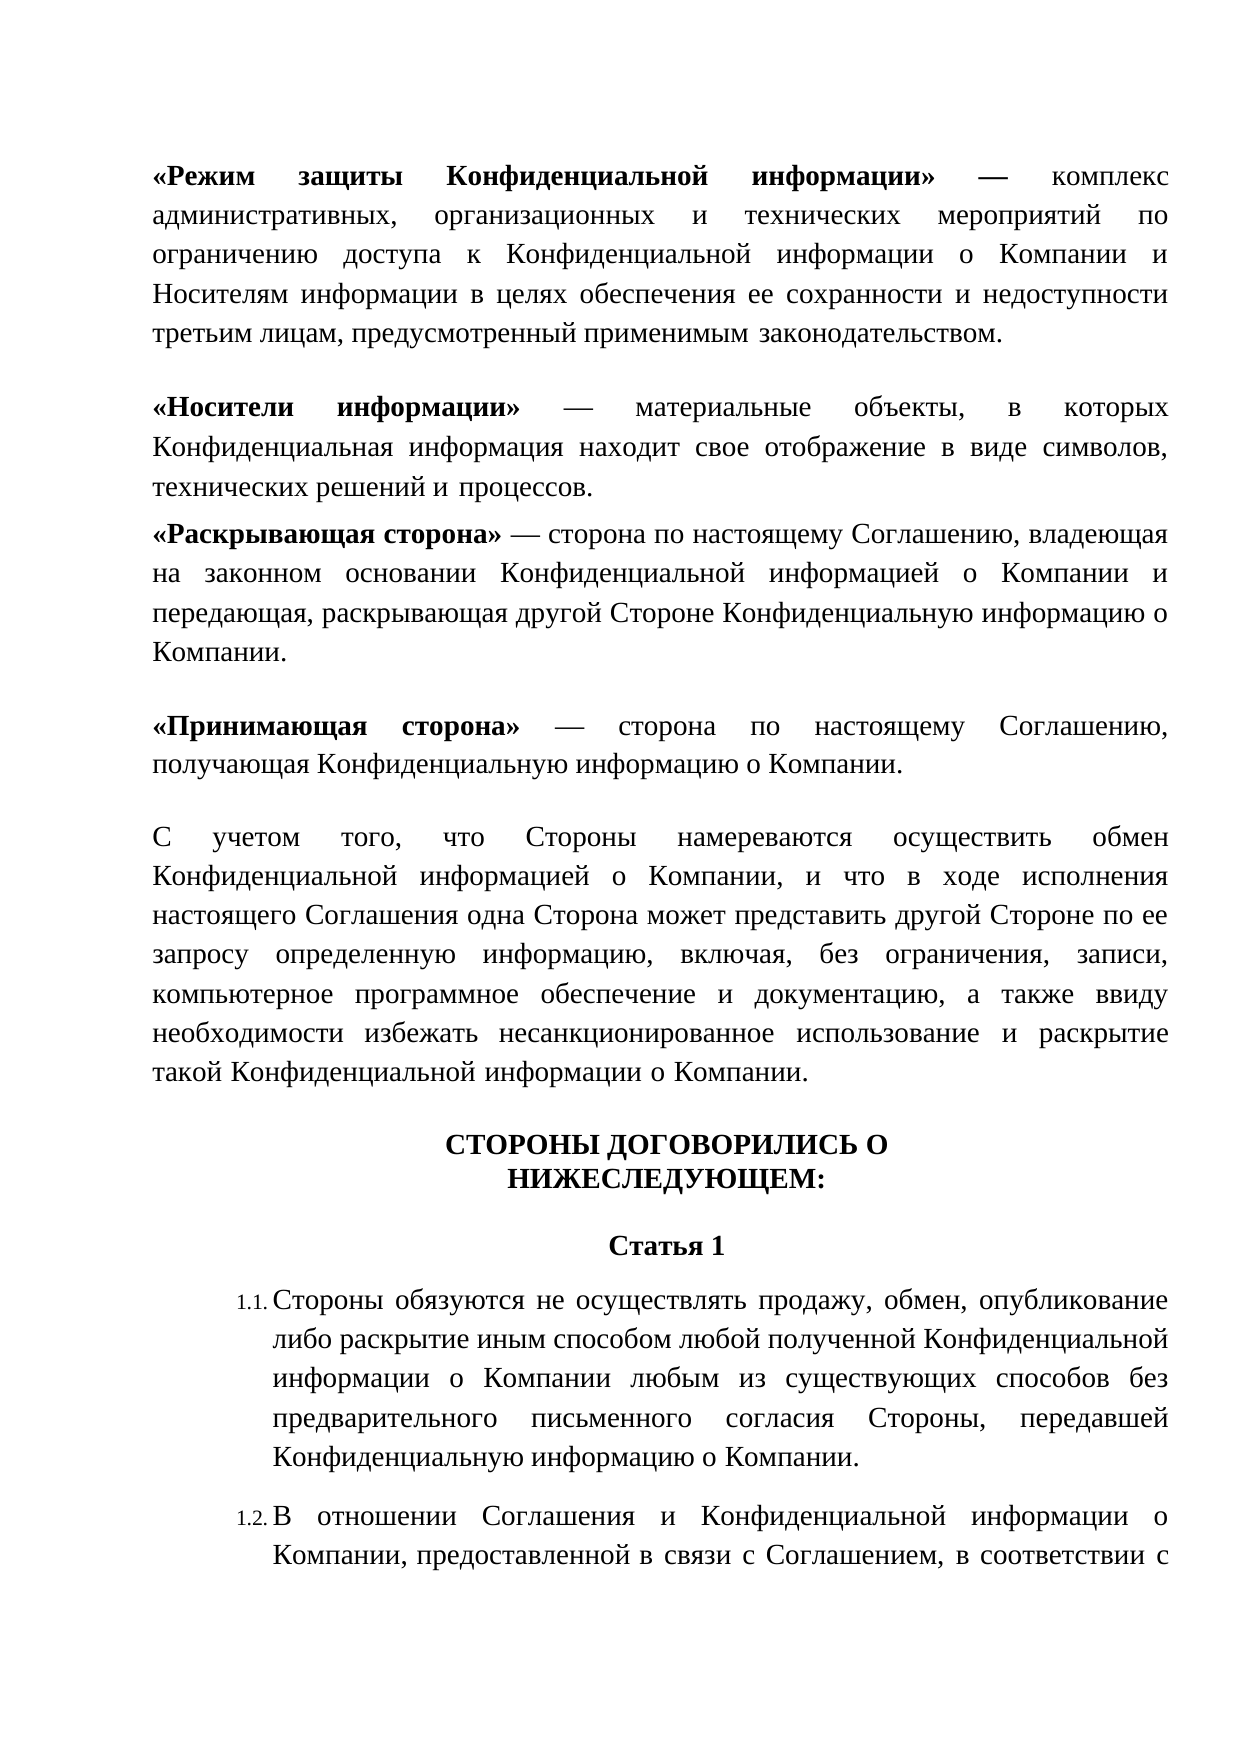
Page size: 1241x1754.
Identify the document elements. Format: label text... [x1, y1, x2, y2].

list Стороны обязуются не осуществлять продажу, обмен, опубликование либо раскрытие иным способом любой полученной Конфиденциальной информации о Компании любым из существующих способов без предварительного письменного согласия Стороны, передавшей Конфиденциальную информацию о Компании. [236, 1282, 1169, 1472]
text С учетом того, что Стороны намереваются осуществить обмен Конфиденциальной информацией о Компании, и что в ходе исполнения настоящего Соглашения одна Сторона может представить другой Стороне по ее запросу определенную информацию, включая, без ограничения, записи, компьютерное программное обеспечение и документацию, а также ввиду необходимости избежать несанкционированное использование и раскрытие такой Конфиденциальной информации о Компании. [152, 819, 1169, 1088]
text «Принимающая сторона» — сторона по настоящему Соглашению, получающая Конфиденциальную информацию о Компании. [152, 708, 1168, 780]
text СТОРОНЫ ДОГОВОРИЛИСЬ О НИЖЕСЛЕДУЮЩЕМ: [375, 1127, 958, 1194]
text «Носители информации» — материальные объекты, в которых Конфиденциальная информация находит свое отображение в виде символов, технических решений и процессов. [152, 389, 1169, 503]
text «Режим защиты Конфиденциальной информации» — комплекс административных, организационных и технических мероприятий по ограничению доступа к Конфиденциальной информации о Компании и Носителям информации в целях обеспечения ее сохранности и недоступности третьим лицам, предусмотренный применимым законодательством. [152, 158, 1169, 348]
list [236, 1498, 1169, 1570]
text «Раскрывающая сторона» — сторона по настоящему Соглашению, владеющая на законном основании Конфиденциальной информацией о Компании и передающая, раскрывающая другой Стороне Конфиденциальную информацию о Компании. [152, 516, 1169, 667]
text Статья 1 [375, 1228, 958, 1262]
